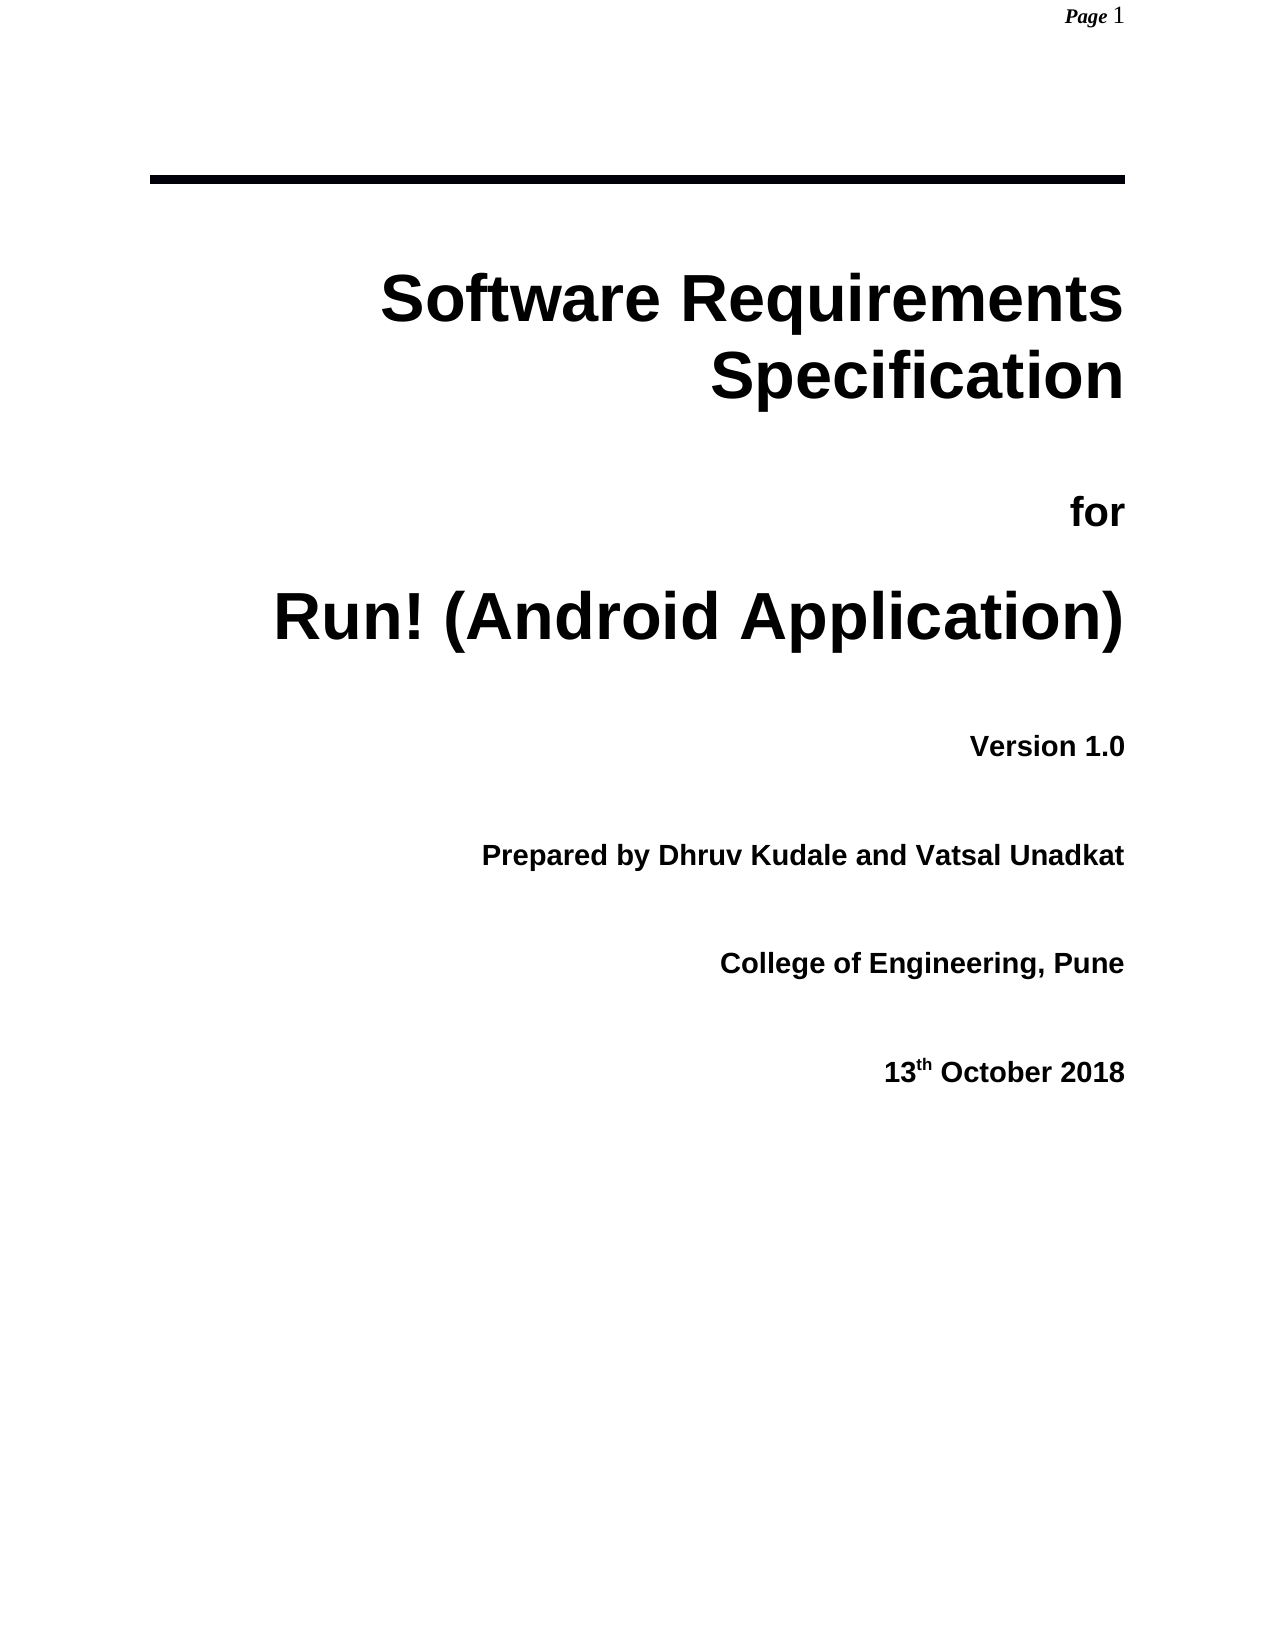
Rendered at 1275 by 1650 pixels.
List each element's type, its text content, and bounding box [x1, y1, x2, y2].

text Version 1.0 [150, 729, 1125, 762]
title Software Requirements Specification [150, 259, 1125, 413]
title Run! (Android Application) [150, 577, 1125, 654]
text 13th October 2018 [150, 1054, 1125, 1088]
title for [150, 488, 1125, 536]
text College of Engineering, Pune [150, 946, 1125, 979]
text Prepared by Dhruv Kudale and Vatsal Unadkat [150, 837, 1125, 871]
